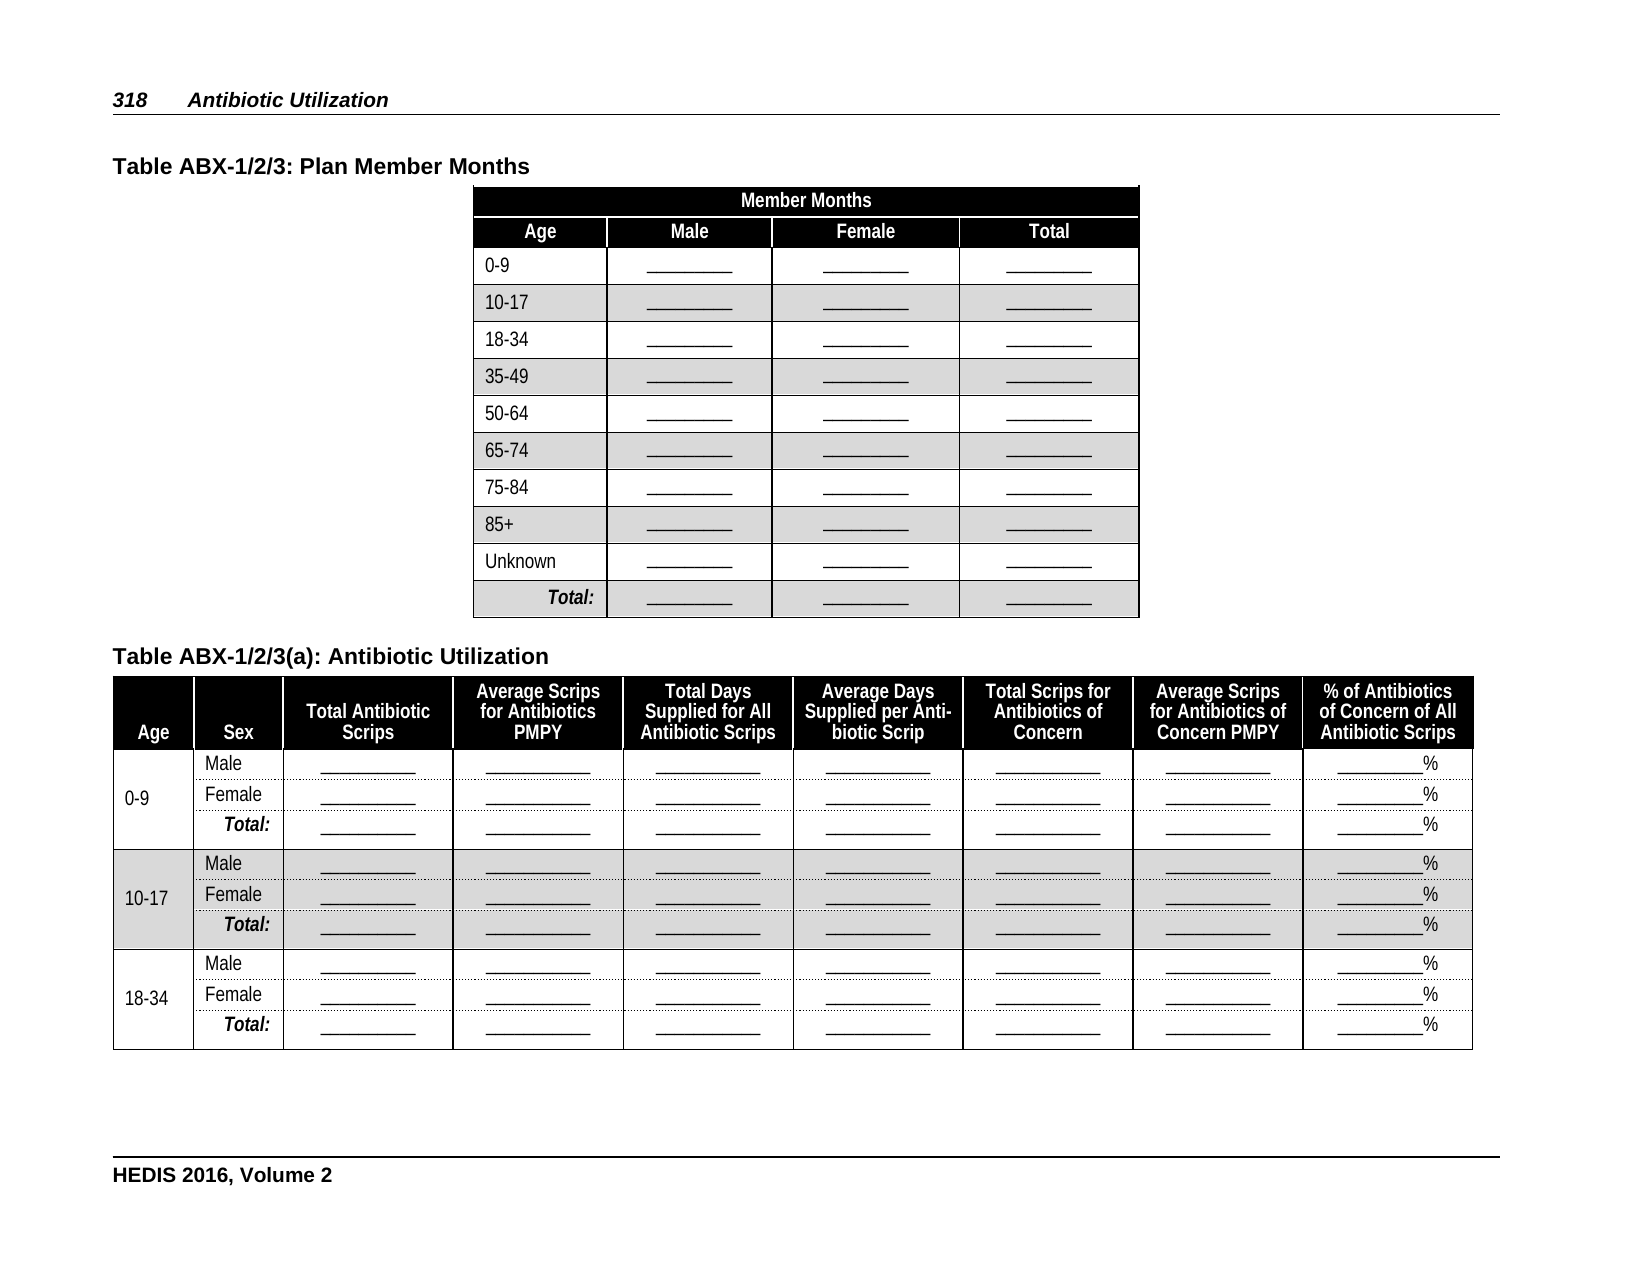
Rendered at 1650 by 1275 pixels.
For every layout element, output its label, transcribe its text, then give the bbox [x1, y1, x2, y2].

table_header Average Scrips for Antibiotics PMPY [454, 677, 622, 748]
table_cell ___________ [1134, 850, 1302, 879]
table_cell Unknown [474, 544, 606, 579]
table_cell _________ [773, 581, 959, 616]
table_cell ___________ [624, 910, 793, 948]
table_cell _________ [960, 285, 1138, 321]
table_cell _________ [960, 396, 1138, 432]
table_cell ___________ [624, 879, 793, 909]
table_cell Age [474, 218, 606, 247]
table_cell _________ [608, 322, 771, 358]
table_cell ___________ [624, 810, 793, 848]
table_cell Male [194, 950, 283, 979]
table_cell _________ [773, 470, 959, 506]
table_cell _________ [960, 581, 1138, 616]
table_cell _________ [608, 396, 771, 432]
table_cell Total [960, 218, 1138, 247]
table_cell Female [194, 979, 283, 1009]
table_cell Female [194, 779, 283, 809]
table_header Total Antibiotic Scrips [284, 677, 452, 748]
table_cell _________ [773, 433, 959, 468]
table_header Age [114, 677, 193, 748]
table_header Average Scrips for Antibiotics of Concern PMPY [1134, 677, 1302, 748]
table_header % of Antibiotics of Concern of All Antibiotic Scrips [1303, 677, 1472, 748]
table_cell _________ [773, 322, 959, 358]
table_cell 35-49 [474, 359, 606, 394]
table_cell _________ [608, 359, 771, 394]
table_cell Male [194, 750, 283, 779]
table_cell ___________ [794, 1010, 962, 1048]
table_cell Total: [474, 581, 606, 616]
table_cell 75-84 [474, 470, 606, 506]
table_cell 18-34 [114, 950, 193, 1048]
table_cell ___________ [964, 879, 1132, 909]
table_cell _________% [1304, 749, 1472, 779]
table_cell _________ [960, 507, 1138, 542]
table_cell _________ [608, 433, 771, 468]
table_cell ___________ [794, 879, 962, 909]
table_cell _________ [608, 544, 771, 579]
table_cell __________ [284, 879, 452, 909]
table_cell ___________ [1134, 879, 1302, 909]
table_header Total Days Supplied for All Antibiotic Scrips [624, 677, 792, 748]
table_cell ___________ [1134, 979, 1302, 1009]
table_header Member Months [474, 187, 1138, 216]
table_cell ___________ [794, 779, 962, 809]
table_cell _________ [773, 248, 959, 284]
table_cell _________% [1304, 779, 1472, 809]
table_cell ___________ [964, 810, 1132, 848]
table_cell __________ [284, 1010, 452, 1048]
table_cell Total: [194, 810, 283, 848]
table_cell 18-34 [474, 322, 606, 358]
table_cell __________ [284, 950, 452, 979]
table_cell ___________ [624, 979, 793, 1009]
table_cell _________ [608, 581, 771, 616]
table_cell _________ [960, 322, 1138, 358]
table_cell ___________ [1134, 779, 1302, 809]
table_cell _________ [960, 433, 1138, 468]
table_cell Total: [194, 1010, 283, 1048]
table_cell ___________ [964, 1010, 1132, 1048]
table_cell 65-74 [474, 433, 606, 468]
table_cell _________ [773, 285, 959, 321]
table_cell Total: [194, 910, 283, 948]
table_cell __________ [284, 910, 452, 948]
table_cell ___________ [794, 979, 962, 1009]
table_cell ___________ [794, 910, 962, 948]
table_cell _________ [960, 248, 1138, 284]
text Table ABX-1/2/3(a): Antibiotic Utilization [112, 643, 1500, 669]
table_cell ___________ [454, 950, 623, 979]
table_cell _________ [773, 359, 959, 394]
table_cell ___________ [1134, 810, 1302, 848]
table_cell _________ [608, 248, 771, 284]
table_header Total Scrips for Antibiotics of Concern [964, 677, 1132, 748]
table_cell __________ [284, 979, 452, 1009]
table_cell __________ [284, 850, 452, 879]
table_cell ___________ [454, 879, 623, 909]
table_cell __________ [284, 750, 452, 779]
table_cell _________ [608, 285, 771, 321]
table_cell ___________ [624, 1010, 793, 1048]
table_cell ___________ [1134, 750, 1302, 779]
table_cell _________ [960, 470, 1138, 506]
table_cell ___________ [624, 750, 793, 779]
table_cell ___________ [454, 910, 623, 948]
table_cell _________% [1304, 1010, 1472, 1048]
table_cell ___________ [624, 950, 793, 979]
table_cell Female [773, 218, 959, 247]
table_cell ___________ [964, 850, 1132, 879]
table_cell _________ [960, 359, 1138, 394]
table_cell 0-9 [114, 750, 193, 848]
table_cell _________ [608, 470, 771, 506]
table_cell ___________ [1134, 910, 1302, 948]
table_cell ___________ [964, 979, 1132, 1009]
table_cell ___________ [794, 850, 962, 879]
table_cell ___________ [454, 1010, 623, 1048]
table_cell Female [194, 879, 283, 909]
table_cell ___________ [1134, 950, 1302, 979]
table_cell ___________ [964, 750, 1132, 779]
table_cell _________ [773, 544, 959, 579]
table_cell _________% [1304, 850, 1472, 879]
table_cell 0-9 [474, 248, 606, 284]
table_cell _________% [1304, 810, 1472, 848]
table_cell ___________ [454, 979, 623, 1009]
table_header Average Days Supplied per Anti-biotic Scrip [794, 677, 962, 748]
table_cell ___________ [964, 779, 1132, 809]
table_cell ___________ [794, 810, 962, 848]
text Table ABX-1/2/3: Plan Member Months [112, 153, 1500, 179]
table_cell ___________ [454, 850, 623, 879]
table_cell ___________ [624, 779, 793, 809]
table_cell Male [608, 218, 771, 247]
table_cell _________ [960, 544, 1138, 579]
table_cell __________ [284, 810, 452, 848]
table_cell 50-64 [474, 396, 606, 432]
table_cell ___________ [454, 779, 623, 809]
table_cell ___________ [454, 750, 623, 779]
table_header Sex [195, 677, 282, 748]
table_cell ___________ [964, 910, 1132, 948]
table_cell 10-17 [474, 285, 606, 321]
table_cell _________ [773, 507, 959, 542]
table_cell _________% [1304, 879, 1472, 909]
table_cell Male [194, 850, 283, 879]
table_cell ___________ [964, 950, 1132, 979]
table_cell ___________ [794, 750, 962, 779]
table_cell _________% [1304, 979, 1472, 1009]
table_cell ___________ [624, 850, 793, 879]
table_cell _________ [773, 396, 959, 432]
table_cell _________% [1304, 950, 1472, 979]
table_cell 10-17 [114, 850, 193, 948]
table_cell ___________ [1134, 1010, 1302, 1048]
table_cell _________ [608, 507, 771, 542]
table_cell __________ [284, 779, 452, 809]
table_cell ___________ [454, 810, 623, 848]
table_cell _________% [1304, 910, 1472, 948]
table_cell 85+ [474, 507, 606, 542]
table_cell ___________ [794, 950, 962, 979]
